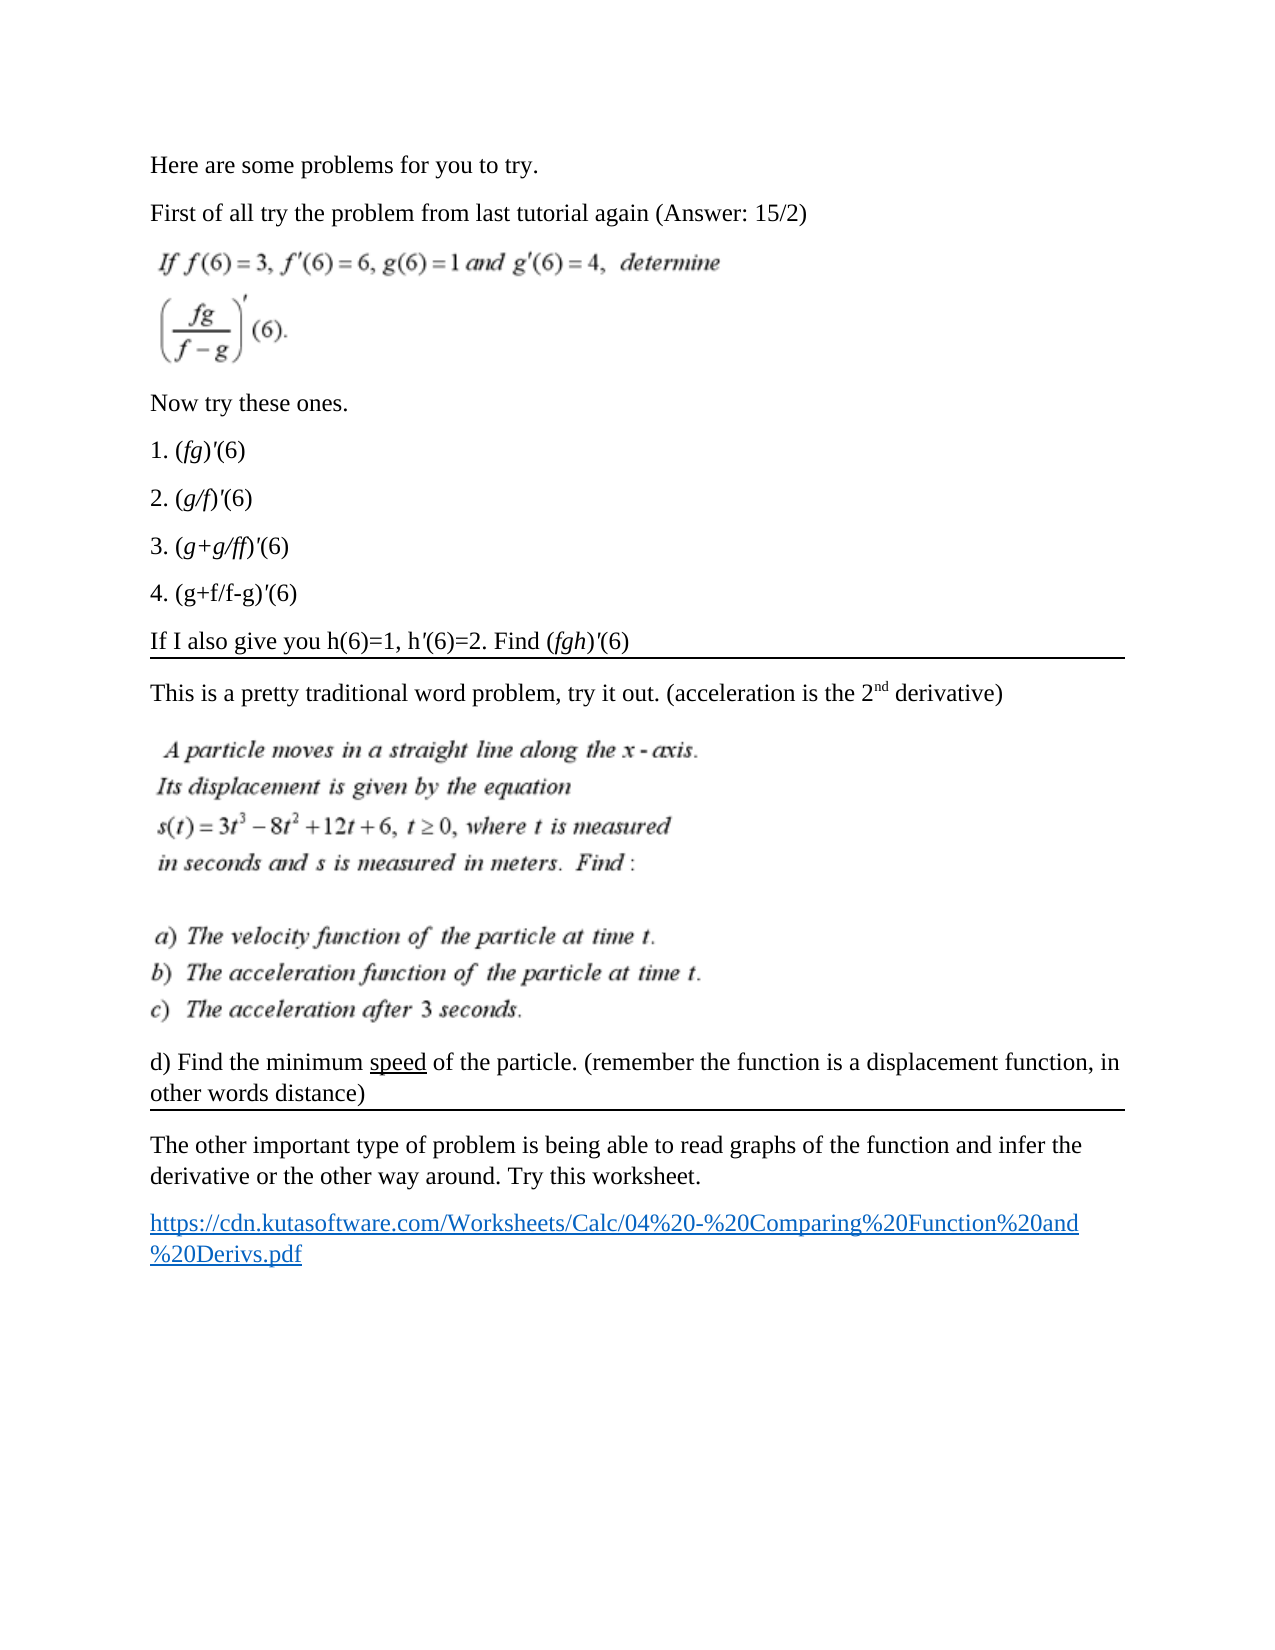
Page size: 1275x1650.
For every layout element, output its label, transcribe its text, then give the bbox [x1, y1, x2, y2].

text https://cdn.kutasoftware.com/Worksheets/Calc/04%20-%20Comparing%20Function%20and%20Derivs.pdf [150, 1208, 1125, 1268]
text First of all try the problem from last tutorial again (Answer: 15/2) [150, 198, 1125, 226]
text If I also give you h(6)=1, h'(6)=2. Find (fgh)'(6) [150, 626, 1125, 657]
text 1. (fg)'(6) [150, 435, 1125, 464]
picture [150, 245, 725, 369]
text 2. (g/f)'(6) [150, 483, 1125, 512]
picture [150, 725, 743, 1029]
text This is a pretty traditional word problem, try it out. (acceleration is the 2nd derivative) [150, 678, 1125, 706]
text Here are some problems for you to try. [150, 150, 1125, 179]
text 3. (g+g/ff)'(6) [150, 531, 1125, 559]
text 4. (g+f/f-g)'(6) [150, 578, 1125, 607]
text Now try these ones. [150, 388, 1125, 416]
text d) Find the minimum speed of the particle. (remember the function is a displacement function, in other words distance) [150, 1047, 1125, 1109]
text The other important type of problem is being able to read graphs of the function and infer the derivative or the other way around. Try this worksheet. [150, 1130, 1125, 1189]
